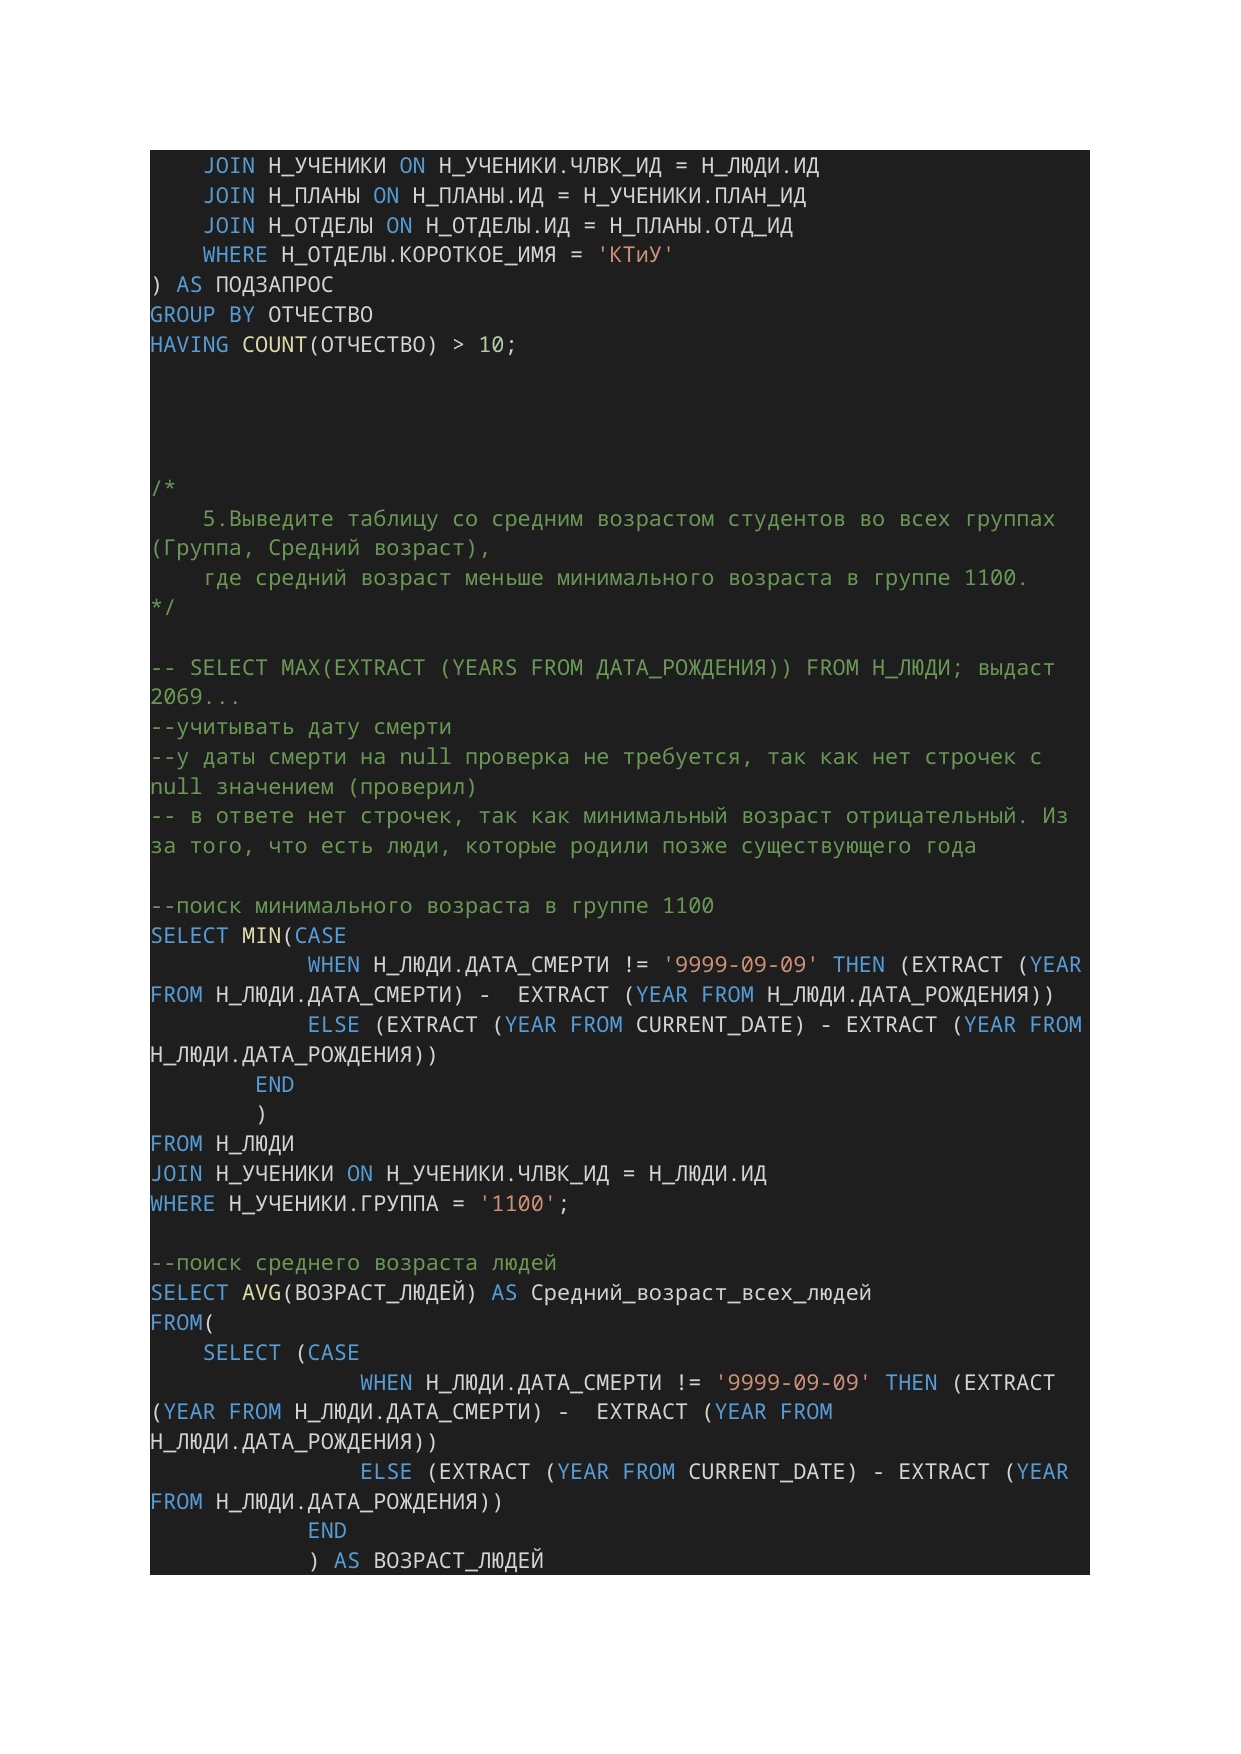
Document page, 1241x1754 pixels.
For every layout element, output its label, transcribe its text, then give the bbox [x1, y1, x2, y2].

text JOIN Н_ОТДЕЛЫ ON Н_ОТДЕЛЫ.ИД = Н_ПЛАНЫ.ОТД_ИД [150, 209, 1090, 239]
text WHERE Н_УЧЕНИКИ.ГРУППА = '1100'; [150, 1188, 1090, 1218]
text FROM Н_ЛЮДИ [150, 1128, 1090, 1158]
text ) AS ВОЗРАСТ_ЛЮДЕЙ [150, 1545, 1090, 1575]
text END [150, 1069, 1090, 1098]
text /* [150, 473, 1090, 503]
text SELECT (CASE [150, 1337, 1090, 1367]
text SELECT AVG(ВОЗРАСТ_ЛЮДЕЙ) AS Средний_возраст_всех_людей [150, 1277, 1090, 1307]
text SELECT MIN(CASE [150, 920, 1090, 949]
text -- SELECT MAX(EXTRACT (YEARS FROM ДАТА_РОЖДЕНИЯ)) FROM Н_ЛЮДИ; выдаст 2069... [150, 652, 1090, 711]
text WHERE Н_ОТДЕЛЫ.КОРОТКОЕ_ИМЯ = 'КТиУ' [150, 239, 1090, 269]
text ELSE (EXTRACT (YEAR FROM CURRENT_DATE) - EXTRACT (YEAR FROM Н_ЛЮДИ.ДАТА_РОЖДЕНИЯ)) [150, 1456, 1090, 1516]
text --поиск среднего возраста людей [150, 1247, 1090, 1277]
text WHEN Н_ЛЮДИ.ДАТА_СМЕРТИ != '9999-09-09' THEN (EXTRACT (YEAR FROM Н_ЛЮДИ.ДАТА_СМЕРТИ) - EXTRACT (YEAR FROM Н_ЛЮДИ.ДАТА_РОЖДЕНИЯ)) [150, 1367, 1090, 1456]
text ELSE (EXTRACT (YEAR FROM CURRENT_DATE) - EXTRACT (YEAR FROM Н_ЛЮДИ.ДАТА_РОЖДЕНИЯ)) [150, 1009, 1090, 1069]
text FROM( [150, 1307, 1090, 1337]
text --учитывать дату смерти [150, 711, 1090, 741]
text JOIN Н_ПЛАНЫ ON Н_ПЛАНЫ.ИД = Н_УЧЕНИКИ.ПЛАН_ИД [150, 180, 1090, 209]
text ) [150, 1098, 1090, 1128]
text HAVING COUNT(ОТЧЕСТВО) > 10; [150, 329, 1090, 358]
text END [150, 1516, 1090, 1545]
text 5.Выведите таблицу со средним возрастом студентов во всех группах (Группа, Средний возраст), [150, 503, 1090, 562]
text JOIN Н_УЧЕНИКИ ON Н_УЧЕНИКИ.ЧЛВК_ИД = Н_ЛЮДИ.ИД [150, 1158, 1090, 1188]
text ) AS ПОДЗАПРОС [150, 269, 1090, 299]
text WHEN Н_ЛЮДИ.ДАТА_СМЕРТИ != '9999-09-09' THEN (EXTRACT (YEAR FROM Н_ЛЮДИ.ДАТА_СМЕРТИ) - EXTRACT (YEAR FROM Н_ЛЮДИ.ДАТА_РОЖДЕНИЯ)) [150, 949, 1090, 1009]
text --у даты смерти на null проверка не требуется, так как нет строчек с null значением (проверил) [150, 741, 1090, 801]
text где средний возраст меньше минимального возраста в группе 1100. [150, 562, 1090, 592]
text -- в ответе нет строчек, так как минимальный возраст отрицательный. Из за того, что есть люди, которые родили позже существующего года [150, 801, 1090, 860]
text */ [150, 592, 1090, 622]
text GROUP BY ОТЧЕСТВО [150, 299, 1090, 329]
text --поиск минимального возраста в группе 1100 [150, 890, 1090, 920]
text JOIN Н_УЧЕНИКИ ON Н_УЧЕНИКИ.ЧЛВК_ИД = Н_ЛЮДИ.ИД [150, 150, 1090, 180]
